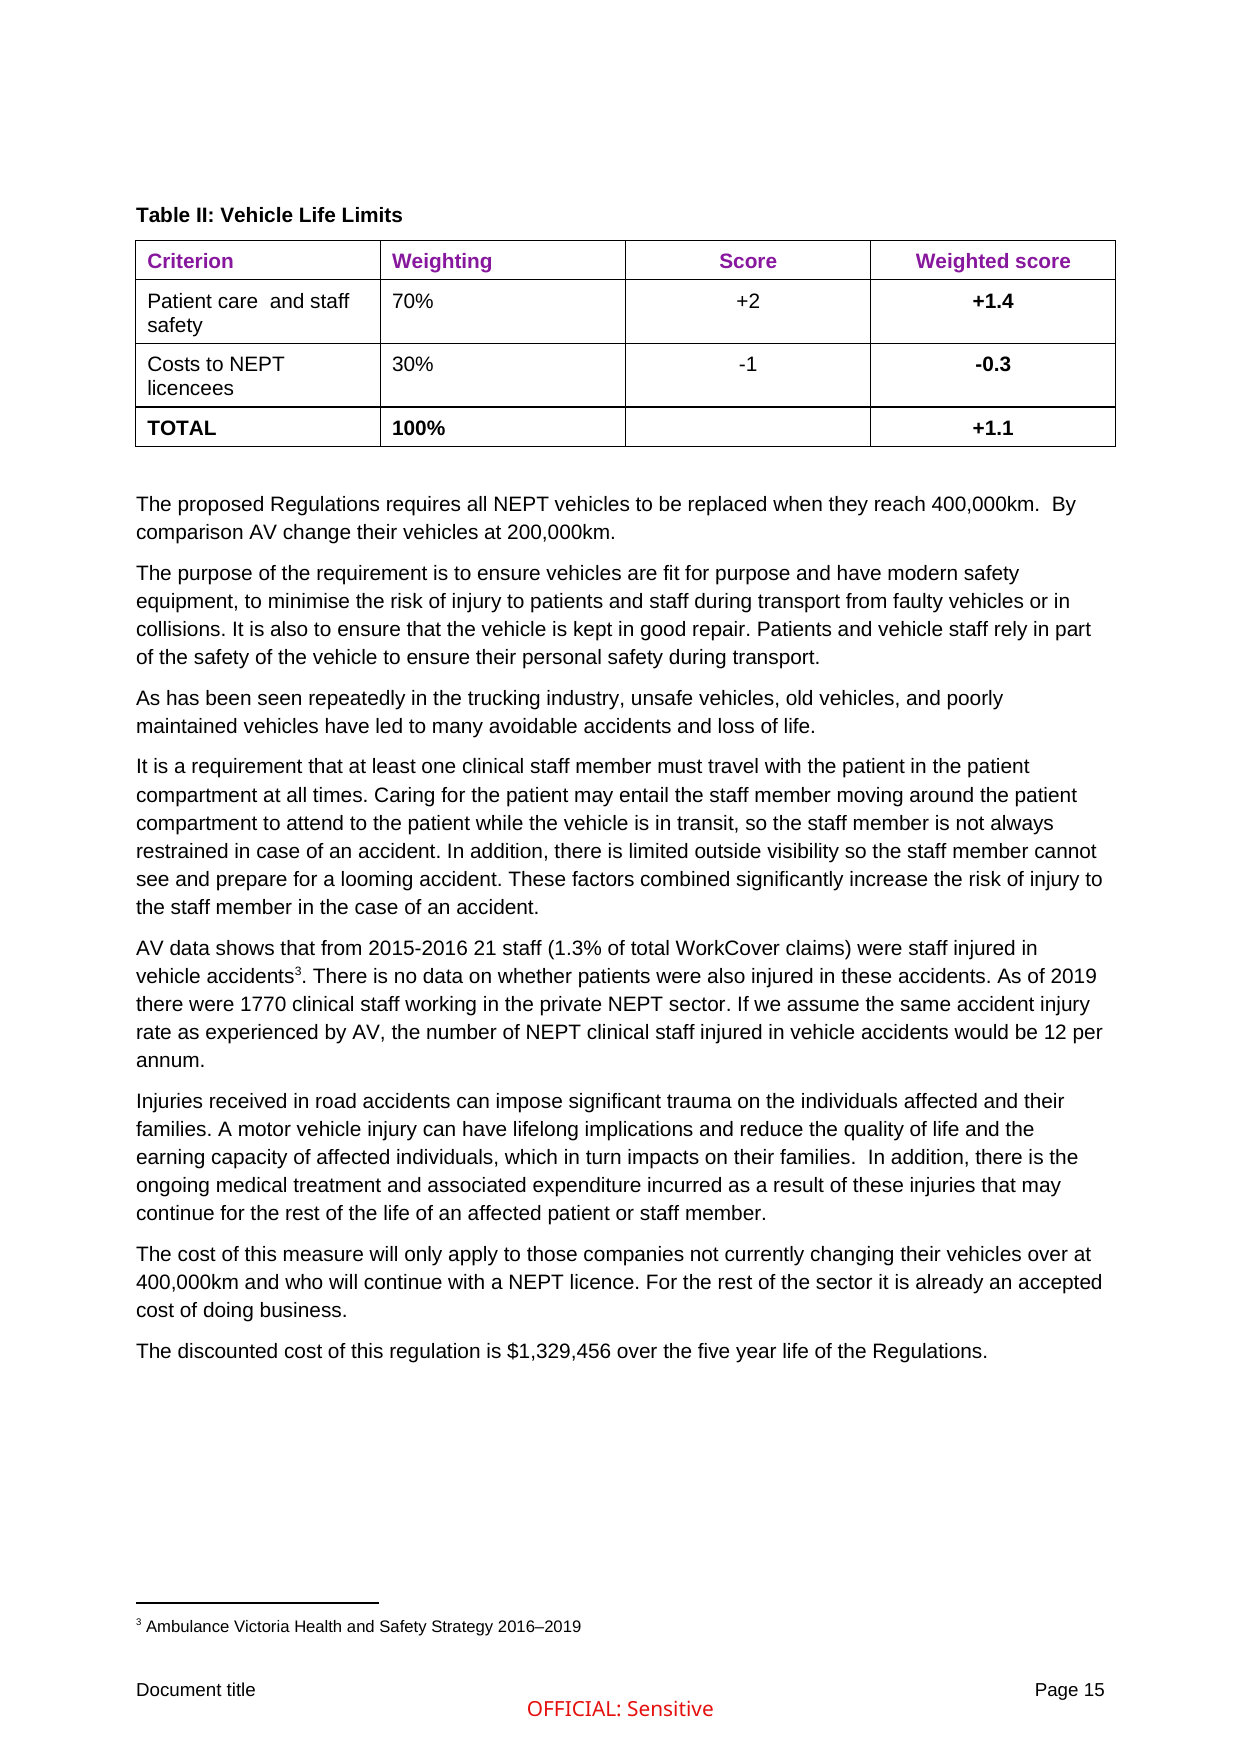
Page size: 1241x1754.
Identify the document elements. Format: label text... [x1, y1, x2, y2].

text Table II: Vehicle Life Limits [136, 202, 1104, 227]
table_cell 30% [381, 344, 625, 406]
text The proposed Regulations requires all NEPT vehicles to be replaced when they reach 400,000km. By comparison AV change their vehicles at 200,000km. [136, 488, 1104, 544]
table_header Criterion [136, 241, 380, 279]
text As has been seen repeatedly in the trucking industry, unsafe vehicles, old vehicles, and poorly maintained vehicles have led to many avoidable accidents and loss of life. [136, 681, 1104, 738]
table_cell +1.4 [871, 280, 1115, 343]
text Injuries received in road accidents can impose significant trauma on the individuals affected and their families. A motor vehicle injury can have lifelong implications and reduce the quality of life and the earning capacity of affected individuals, which in turn impacts on their families. In addition, there is the ongoing medical treatment and associated expenditure incurred as a result of these injuries that may continue for the rest of the life of an affected patient or staff member. [136, 1084, 1104, 1225]
text The cost of this measure will only apply to those companies not currently changing their vehicles over at 400,000km and who will continue with a NEPT licence. For the rest of the sector it is already an accepted cost of doing business. [136, 1238, 1104, 1322]
table_cell TOTAL [136, 408, 380, 446]
table_cell -0.3 [871, 344, 1115, 406]
table_cell 70% [381, 280, 625, 343]
table_header Score [626, 241, 870, 279]
text The purpose of the requirement is to ensure vehicles are fit for purpose and have modern safety equipment, to minimise the risk of injury to patients and staff during transport from faulty vehicles or in collisions. It is also to ensure that the vehicle is kept in good repair. Patients and vehicle staff rely in part of the safety of the vehicle to ensure their personal safety during transport. [136, 556, 1104, 669]
text AV data shows that from 2015-2016 21 staff (1.3% of total WorkCover claims) were staff injured in vehicle accidents. There is no data on whether patients were also injured in these accidents. As of 2019 there were 1770 clinical staff working in the private NEPT sector. If we assume the same accident injury rate as experienced by AV, the number of NEPT clinical staff injured in vehicle accidents would be 12 per annum. [136, 931, 1104, 1072]
table_cell +1.1 [871, 408, 1115, 446]
text It is a requirement that at least one clinical staff member must travel with the patient in the patient compartment at all times. Caring for the patient may entail the staff member moving around the patient compartment to attend to the patient while the vehicle is in transit, so the staff member is not always restrained in case of an accident. In addition, there is limited outside visibility so the staff member cannot see and prepare for a looming accident. These factors combined significantly increase the risk of injury to the staff member in the case of an accident. [136, 750, 1104, 919]
table_cell [626, 408, 870, 446]
table_cell Patient care and staff safety [136, 280, 380, 343]
table_cell -1 [626, 344, 870, 406]
table_cell Costs to NEPT licencees [136, 344, 380, 406]
table_header Weighted score [871, 241, 1115, 279]
table_header Weighting [381, 241, 625, 279]
text The discounted cost of this regulation is $1,329,456 over the five year life of the Regulations. [136, 1334, 1104, 1363]
table_cell 100% [381, 408, 625, 446]
table_cell +2 [626, 280, 870, 343]
